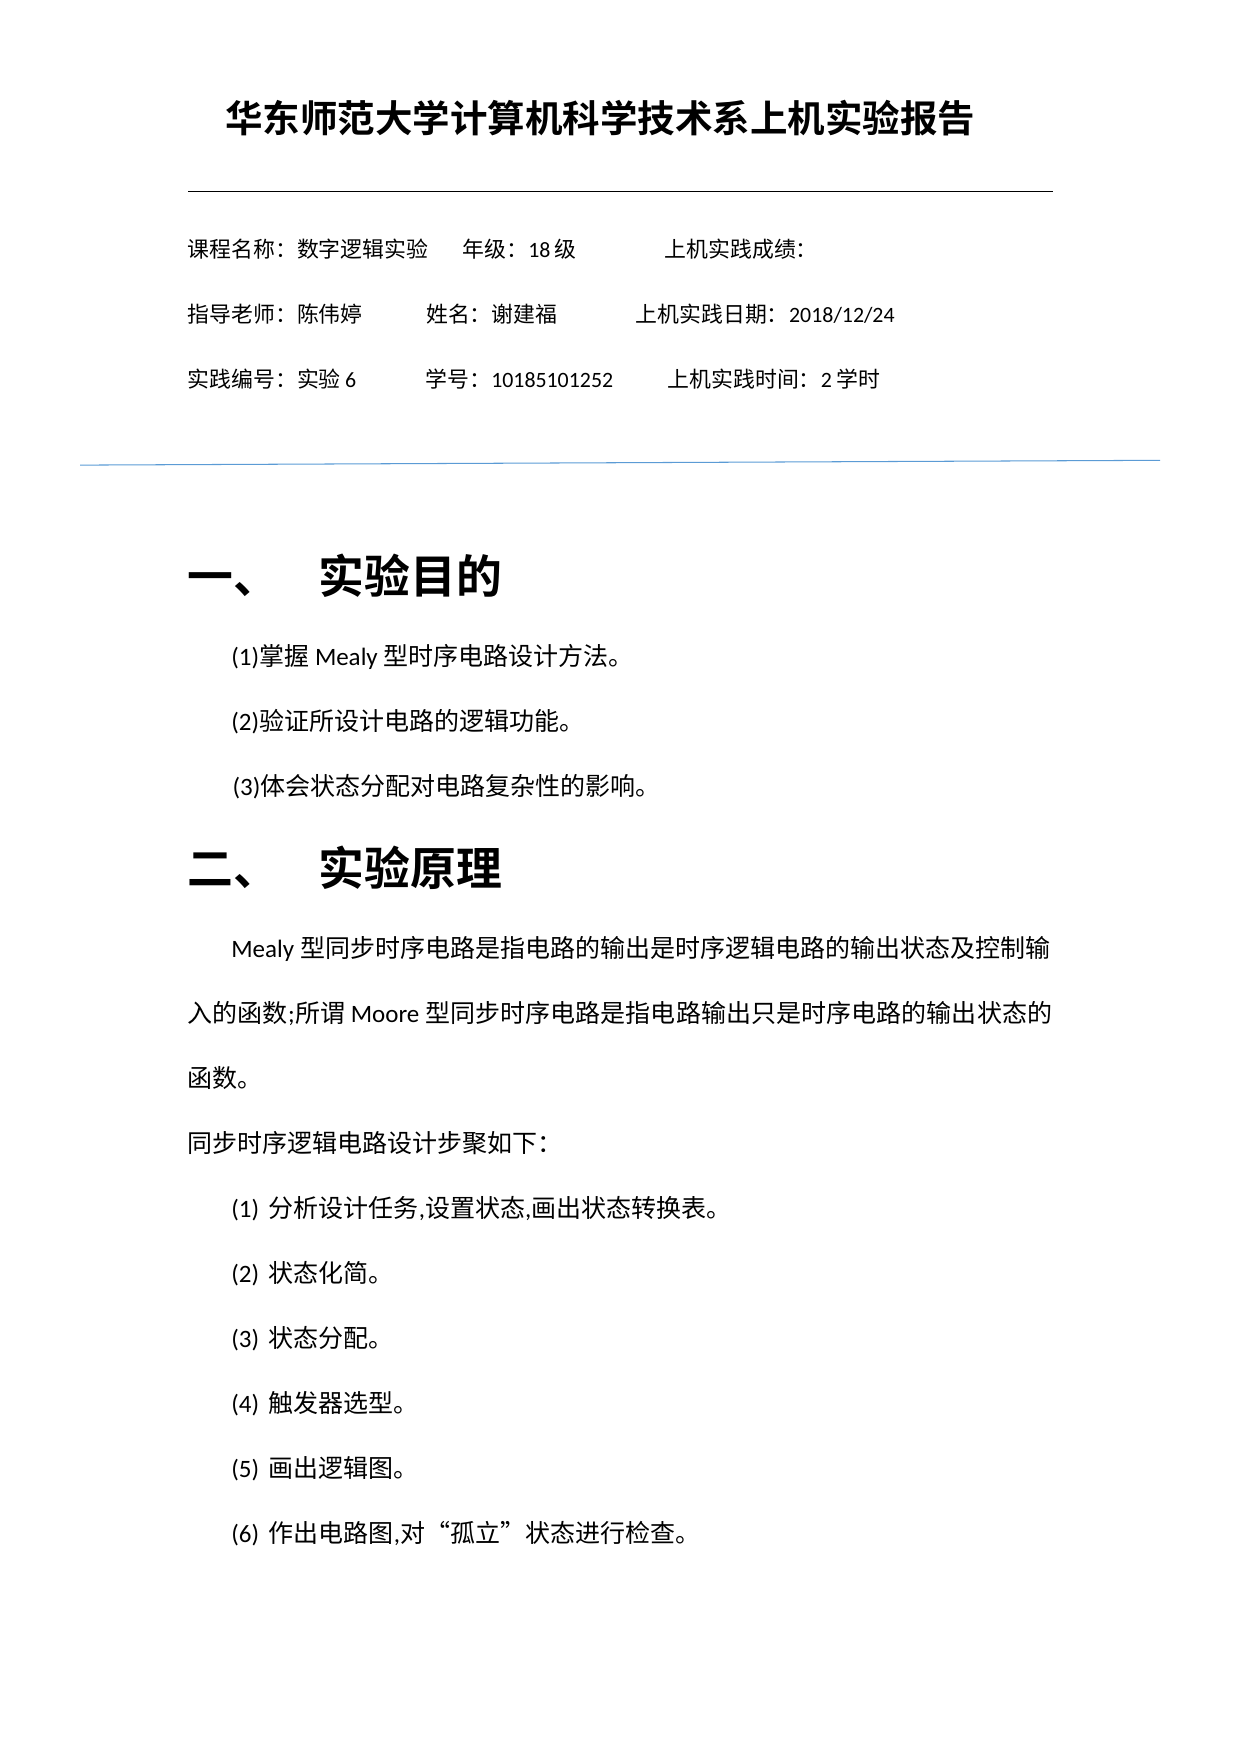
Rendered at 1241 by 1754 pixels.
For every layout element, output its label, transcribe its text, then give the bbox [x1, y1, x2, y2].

list (3)体会状态分配对电路复杂性的影响。 [232, 752, 1053, 817]
list 状态化简。 [231, 1239, 1053, 1304]
text 指导老师：陈伟婷 姓名：谢建福 上机实践日期：2018/12/24 [187, 297, 1053, 329]
list 作出电路图,对“孤立”状态进行检查。 [231, 1499, 1053, 1564]
list 实验目的 [187, 524, 1053, 622]
text Mealy 型同步时序电路是指电路的输出是时序逻辑电路的输出状态及控制输入的函数;所谓 Moore 型同步时序电路是指电路输出只是时序电路的输出状态的函数。 [187, 914, 1053, 1109]
list 分析设计任务,设置状态,画出状态转换表。 [231, 1174, 1053, 1239]
text 实践编号：实验6 学号：10185101252 上机实践时间：2学时 [187, 362, 1053, 394]
text 课程名称：数字逻辑实验 年级：18级 上机实践成绩： [187, 232, 1053, 264]
text 同步时序逻辑电路设计步聚如下： [187, 1109, 1053, 1174]
list 画出逻辑图。 [231, 1434, 1053, 1499]
list 状态分配。 [231, 1304, 1053, 1369]
list 实验原理 [187, 817, 1053, 914]
list 触发器选型。 [231, 1369, 1053, 1434]
text (1)掌握 Mealy 型时序电路设计方法。 [187, 622, 1053, 687]
text (2)验证所设计电路的逻辑功能。 [187, 687, 1053, 752]
